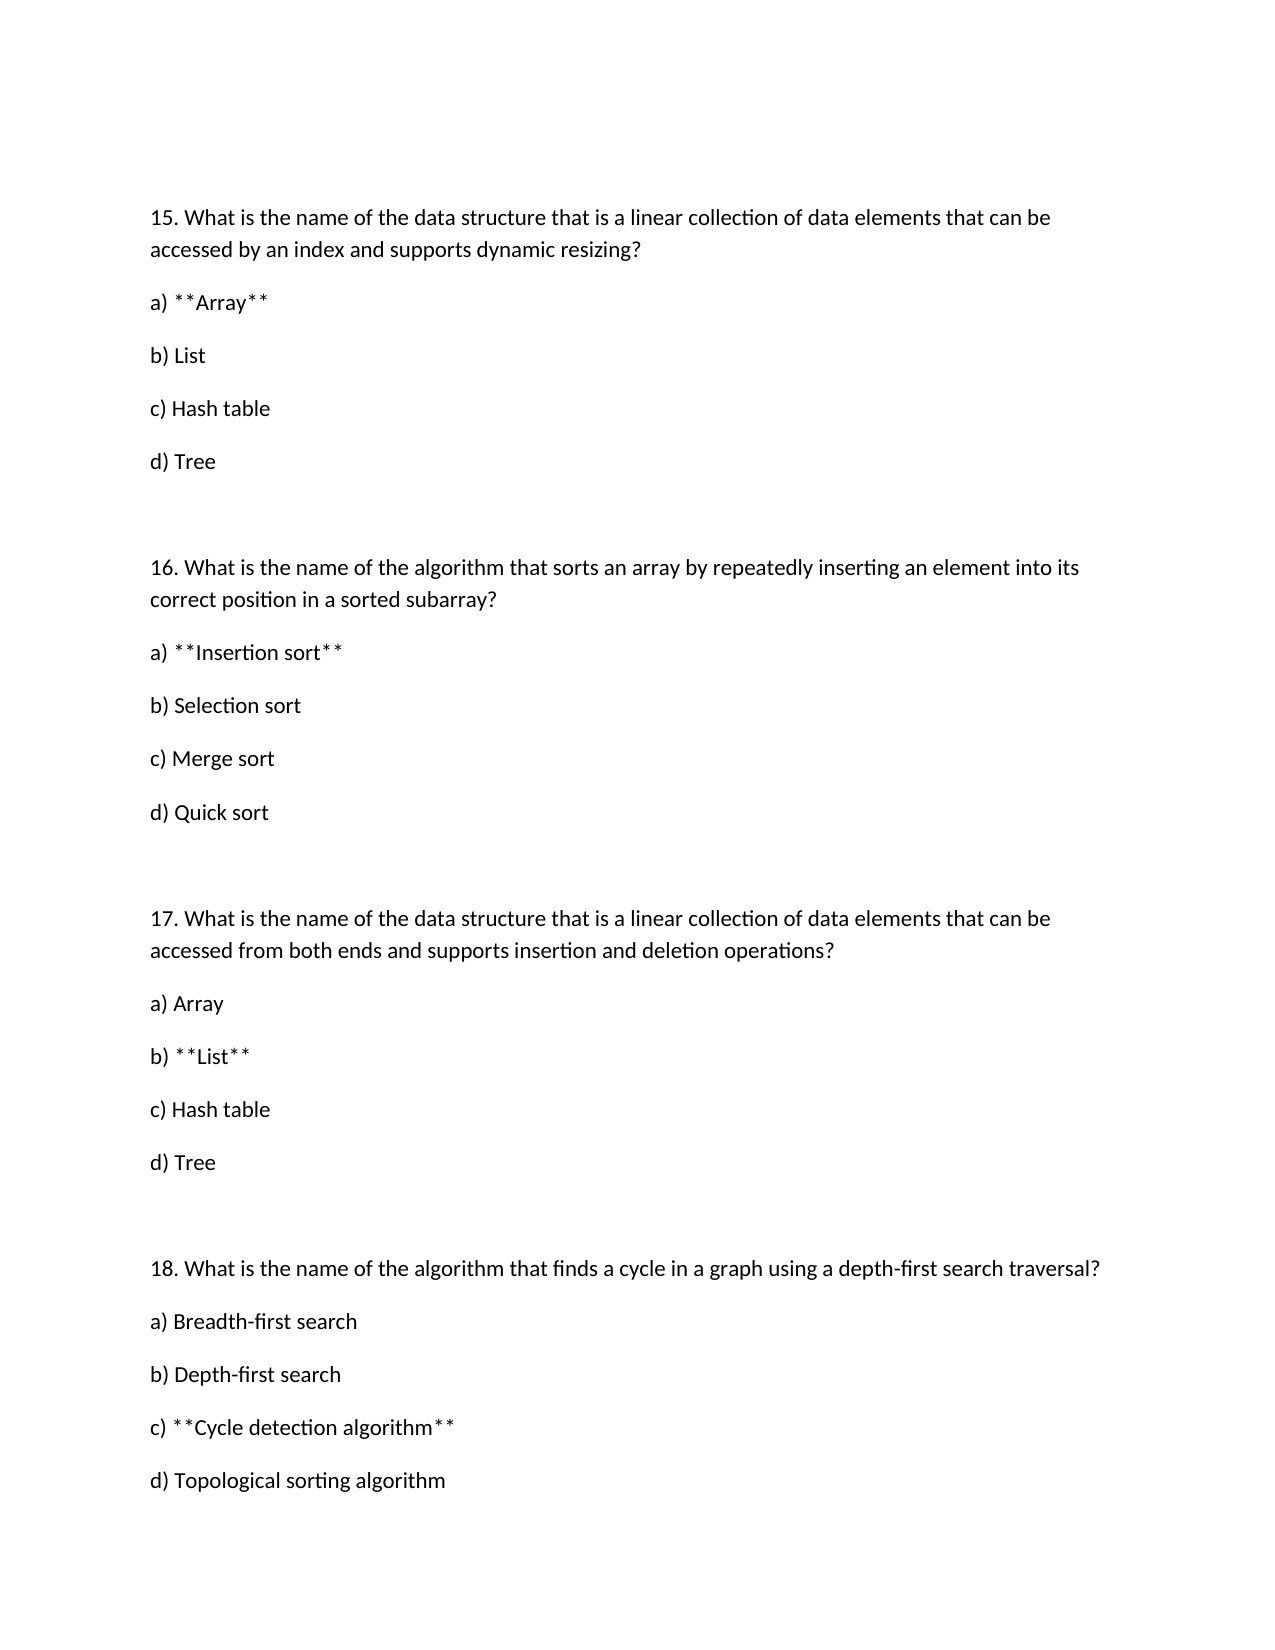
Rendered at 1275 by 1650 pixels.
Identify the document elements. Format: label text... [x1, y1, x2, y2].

text d) Tree [150, 447, 1125, 475]
text c) Merge sort [150, 744, 1125, 773]
text 18. What is the name of the algorithm that finds a cycle in a graph using a depth-first search traversal? [150, 1254, 1125, 1282]
text d) Tree [150, 1148, 1125, 1176]
text a) Breadth-first search [150, 1307, 1125, 1335]
text a) **Array** [150, 288, 1125, 316]
text c) Hash table [150, 1095, 1125, 1123]
text b) Selection sort [150, 692, 1125, 719]
text 16. What is the name of the algorithm that sorts an array by repeatedly inserting an element into its correct position in a sorted subarray? [150, 553, 1125, 613]
text 15. What is the name of the data structure that is a linear collection of data elements that can be accessed by an index and supports dynamic resizing? [150, 203, 1125, 263]
text d) Quick sort [150, 798, 1125, 826]
text a) Array [150, 989, 1125, 1017]
text d) Topological sorting algorithm [150, 1466, 1125, 1494]
text a) **Insertion sort** [150, 638, 1125, 667]
text b) List [150, 341, 1125, 369]
text 17. What is the name of the data structure that is a linear collection of data elements that can be accessed from both ends and supports insertion and deletion operations? [150, 904, 1125, 964]
text c) **Cycle detection algorithm** [150, 1413, 1125, 1441]
text c) Hash table [150, 394, 1125, 422]
text b) **List** [150, 1042, 1125, 1070]
text b) Depth-first search [150, 1360, 1125, 1388]
